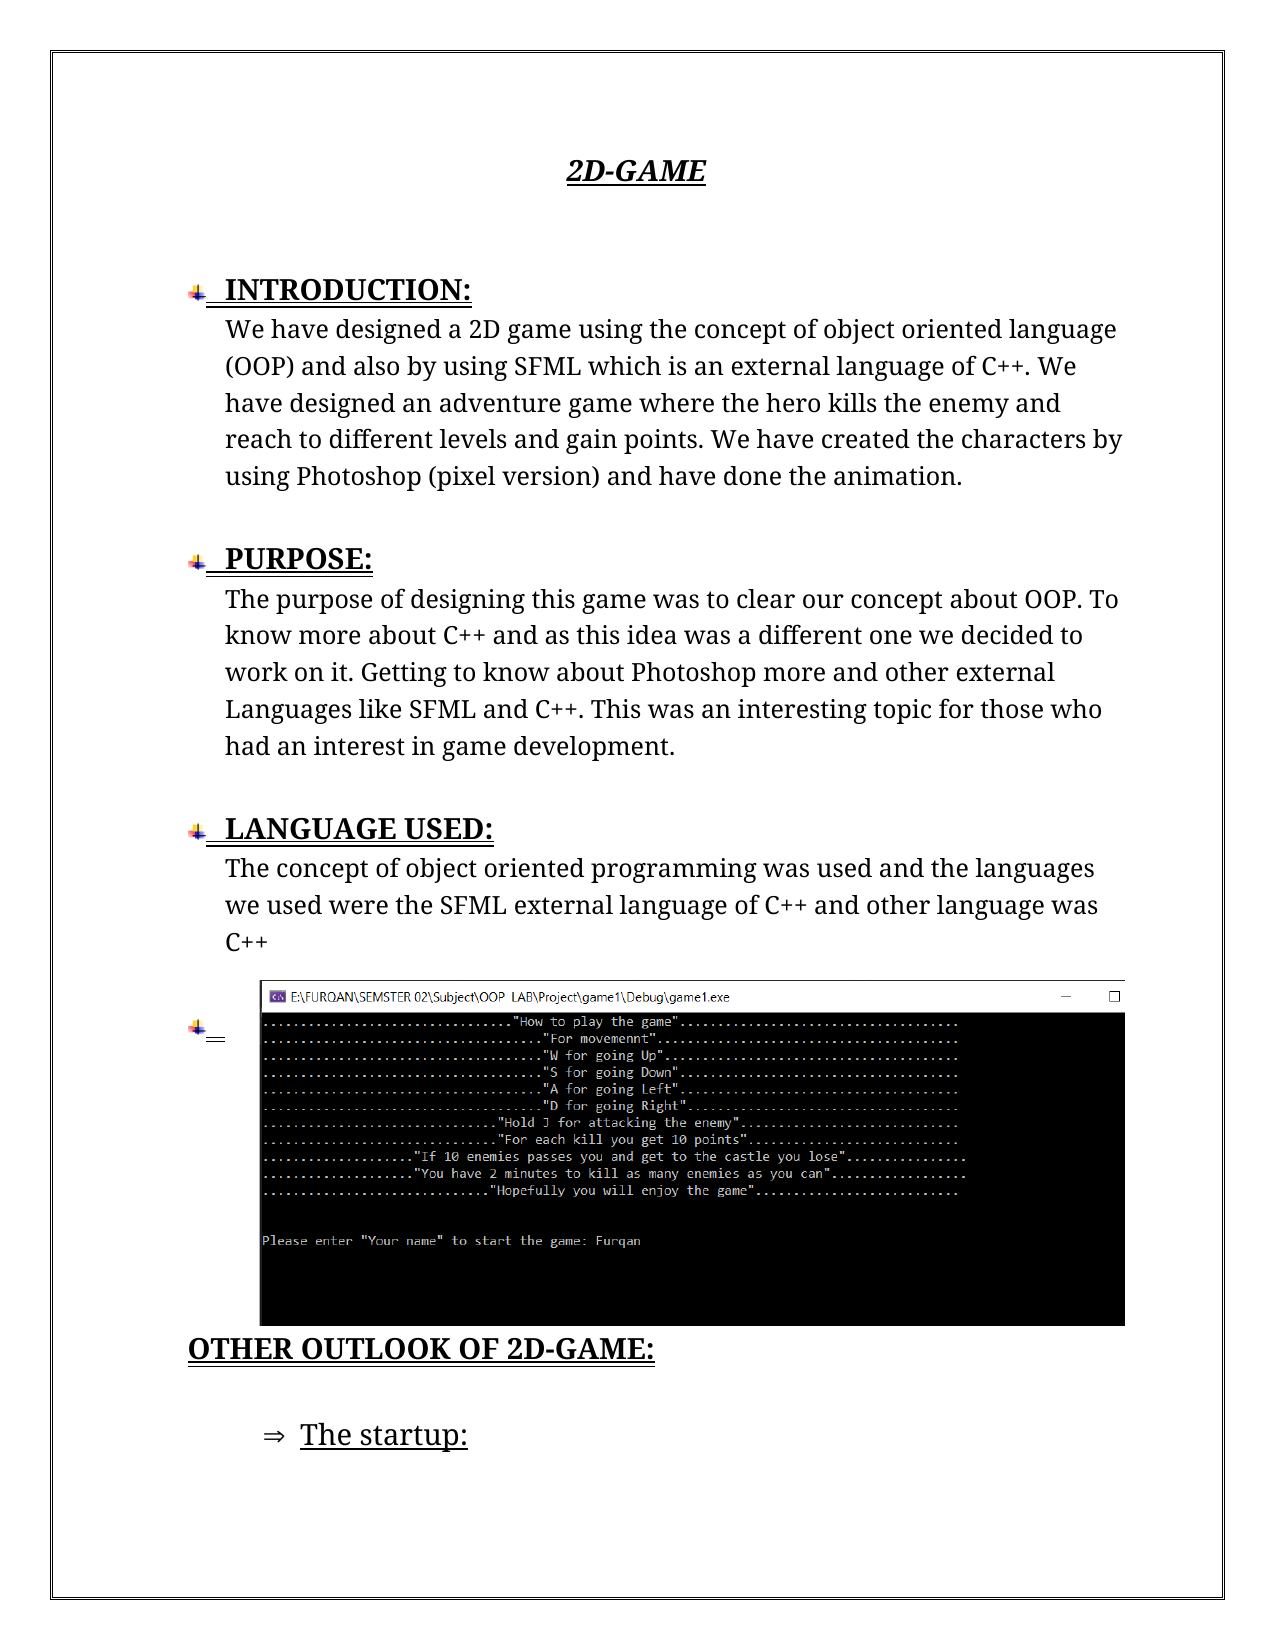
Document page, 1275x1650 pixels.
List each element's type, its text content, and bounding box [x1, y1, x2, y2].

picture [188, 1018, 206, 1035]
list PURPOSE: [187, 538, 1125, 578]
picture [188, 283, 206, 301]
list The startup: [262, 1414, 1125, 1454]
list LANGUAGE USED: [187, 808, 1125, 848]
picture [259, 980, 1125, 1326]
list We have designed a 2D game using the concept of object oriented language (OOP) and also by using SFML which is an external language of C++. We have designed an adventure game where the hero kills the enemy and reach to different levels and gain points. We have created the characters by using Photoshop (pixel version) and have done the animation. [225, 312, 1125, 493]
picture [188, 553, 206, 570]
list The concept of object oriented programming was used and the languages we used were the SFML external language of C++ and other language was C++ [225, 851, 1125, 958]
list The purpose of designing this game was to clear our concept about OOP. To know more about C++ and as this idea was a different one we decided to work on it. Getting to know about Photoshop more and other external Languages like SFML and C++. This was an interesting topic for those who had an interest in game development. [225, 581, 1125, 762]
picture [188, 822, 206, 840]
text 2D-GAME [150, 150, 1125, 190]
list INTRODUCTION: [187, 269, 1125, 309]
